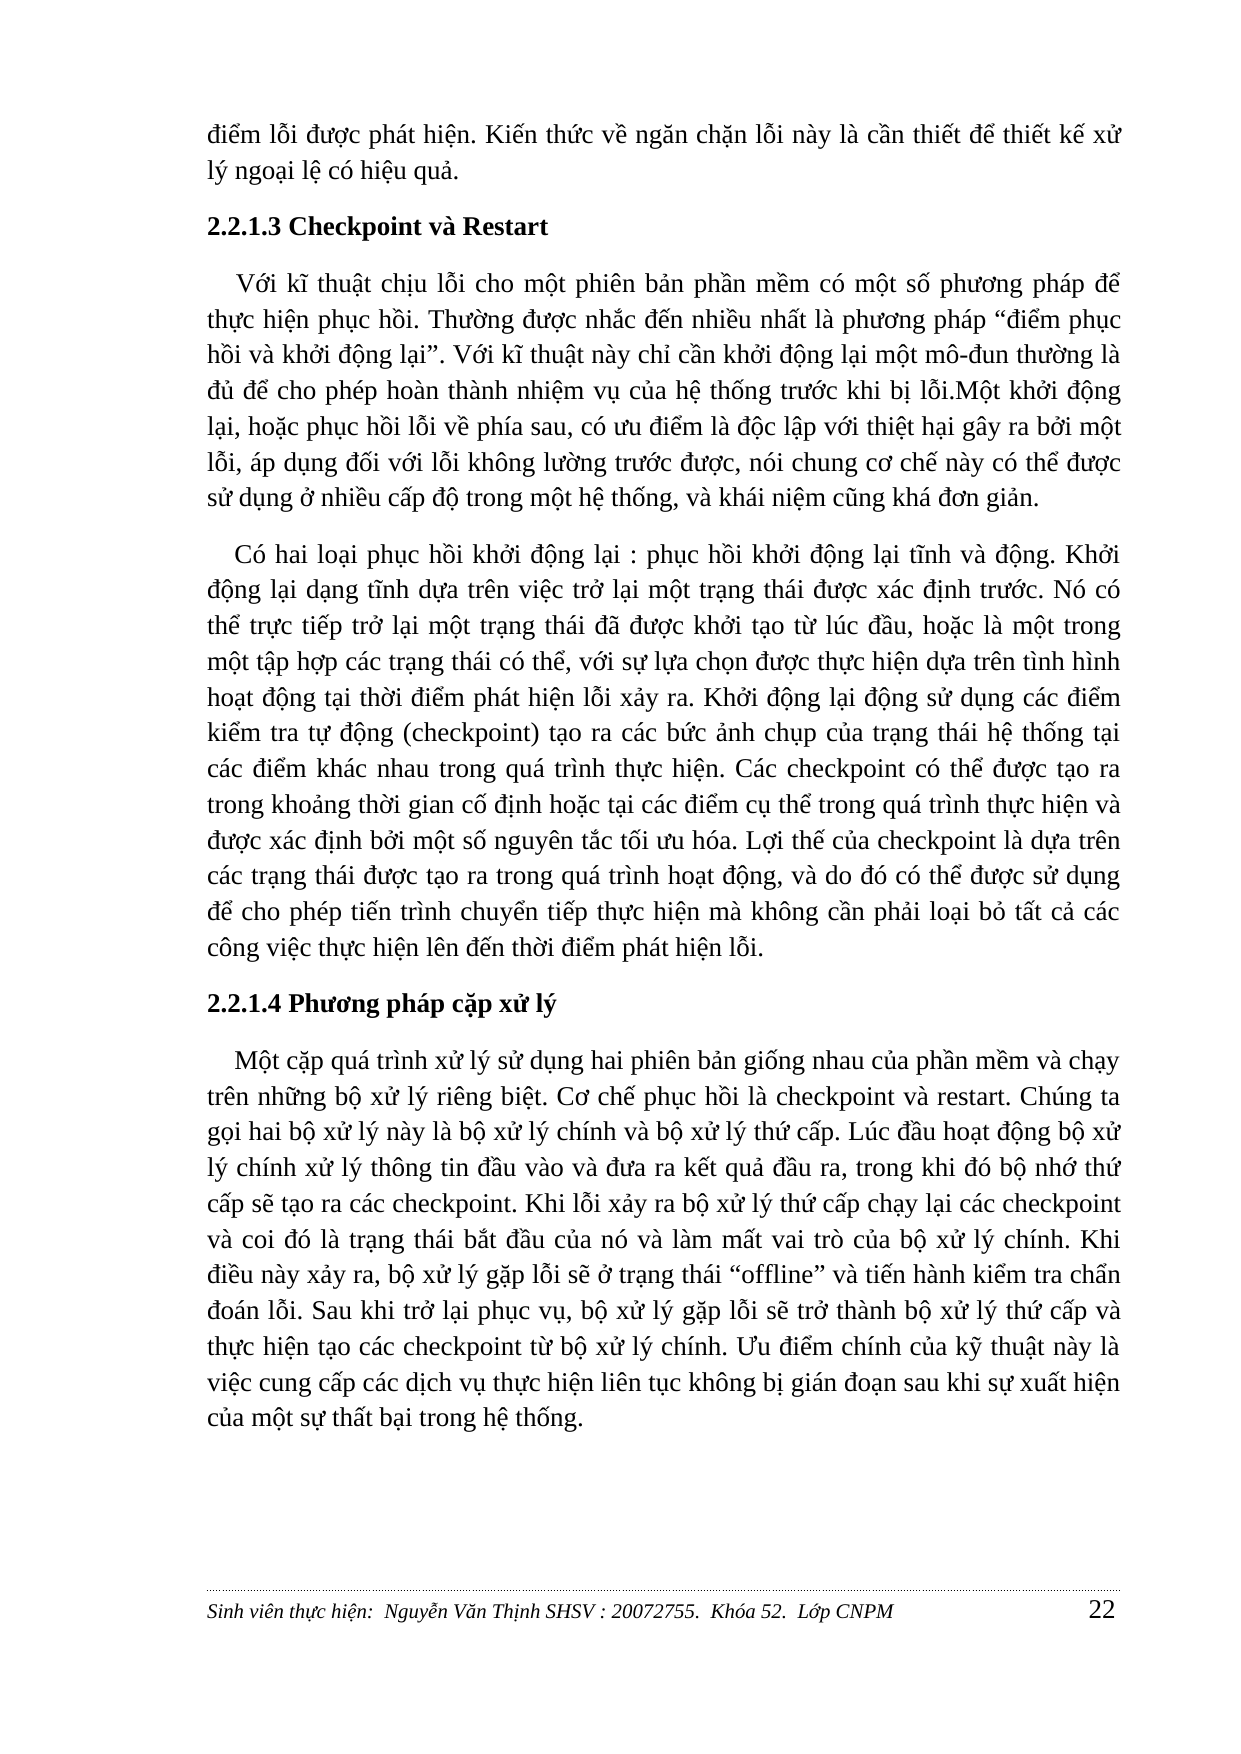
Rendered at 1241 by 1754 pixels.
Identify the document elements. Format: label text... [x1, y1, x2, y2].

text Một cặp quá trình xử lý sử dụng hai phiên bản giống nhau của phần mềm và chạy trên những bộ xử lý riêng biệt. Cơ chế phục hồi là checkpoint và restart. Chúng ta gọi hai bộ xử lý này là bộ xử lý chính và bộ xử lý thứ cấp. Lúc đầu hoạt động bộ xử lý chính xử lý thông tin đầu vào và đưa ra kết quả đầu ra, trong khi đó bộ nhớ thứ cấp sẽ tạo ra các checkpoint. Khi lỗi xảy ra bộ xử lý thứ cấp chạy lại các checkpoint và coi đó là trạng thái bắt đầu của nó và làm mất vai trò của bộ xử lý chính. Khi điều này xảy ra, bộ xử lý gặp lỗi sẽ ở trạng thái “offline” và tiến hành kiểm tra chẩn đoán lỗi. Sau khi trở lại phục vụ, bộ xử lý gặp lỗi sẽ trở thành bộ xử lý thứ cấp và thực hiện tạo các checkpoint từ bộ xử lý chính. Ưu điểm chính của kỹ thuật này là việc cung cấp các dịch vụ thực hiện liên tục không bị gián đoạn sau khi sự xuất hiện của một sự thất bại trong hệ thống. [207, 1044, 1122, 1432]
text 2.2.1.3 Checkpoint và Restart [207, 210, 1122, 242]
text Có hai loại phục hồi khởi động lại : phục hồi khởi động lại tĩnh và động. Khởi động lại dạng tĩnh dựa trên việc trở lại một trạng thái được xác định trước. Nó có thể trực tiếp trở lại một trạng thái đã được khởi tạo từ lúc đầu, hoặc là một trong một tập hợp các trạng thái có thể, với sự lựa chọn được thực hiện dựa trên tình hình hoạt động tại thời điểm phát hiện lỗi xảy ra. Khởi động lại động sử dụng các điểm kiểm tra tự động (checkpoint) tạo ra các bức ảnh chụp của trạng thái hệ thống tại các điểm khác nhau trong quá trình thực hiện. Các checkpoint có thể được tạo ra trong khoảng thời gian cố định hoặc tại các điểm cụ thể trong quá trình thực hiện và được xác định bởi một số nguyên tắc tối ưu hóa. Lợi thế của checkpoint là dựa trên các trạng thái được tạo ra trong quá trình hoạt động, và do đó có thể được sử dụng để cho phép tiến trình chuyển tiếp thực hiện mà không cần phải loại bỏ tất cả các công việc thực hiện lên đến thời điểm phát hiện lỗi. [207, 538, 1122, 962]
text 2.2.1.4 Phương pháp cặp xử lý [207, 987, 1122, 1019]
text Với kĩ thuật chịu lỗi cho một phiên bản phần mềm có một số phương pháp để thực hiện phục hồi. Thường được nhắc đến nhiều nhất là phương pháp “điểm phục hồi và khởi động lại”. Với kĩ thuật này chỉ cần khởi động lại một mô-đun thường là đủ để cho phép hoàn thành nhiệm vụ của hệ thống trước khi bị lỗi.Một khởi động lại, hoặc phục hồi lỗi về phía sau, có ưu điểm là độc lập với thiệt hại gây ra bởi một lỗi, áp dụng đối với lỗi không lường trước được, nói chung cơ chế này có thể được sử dụng ở nhiều cấp độ trong một hệ thống, và khái niệm cũng khá đơn giản. [207, 267, 1122, 512]
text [207, 118, 1122, 185]
